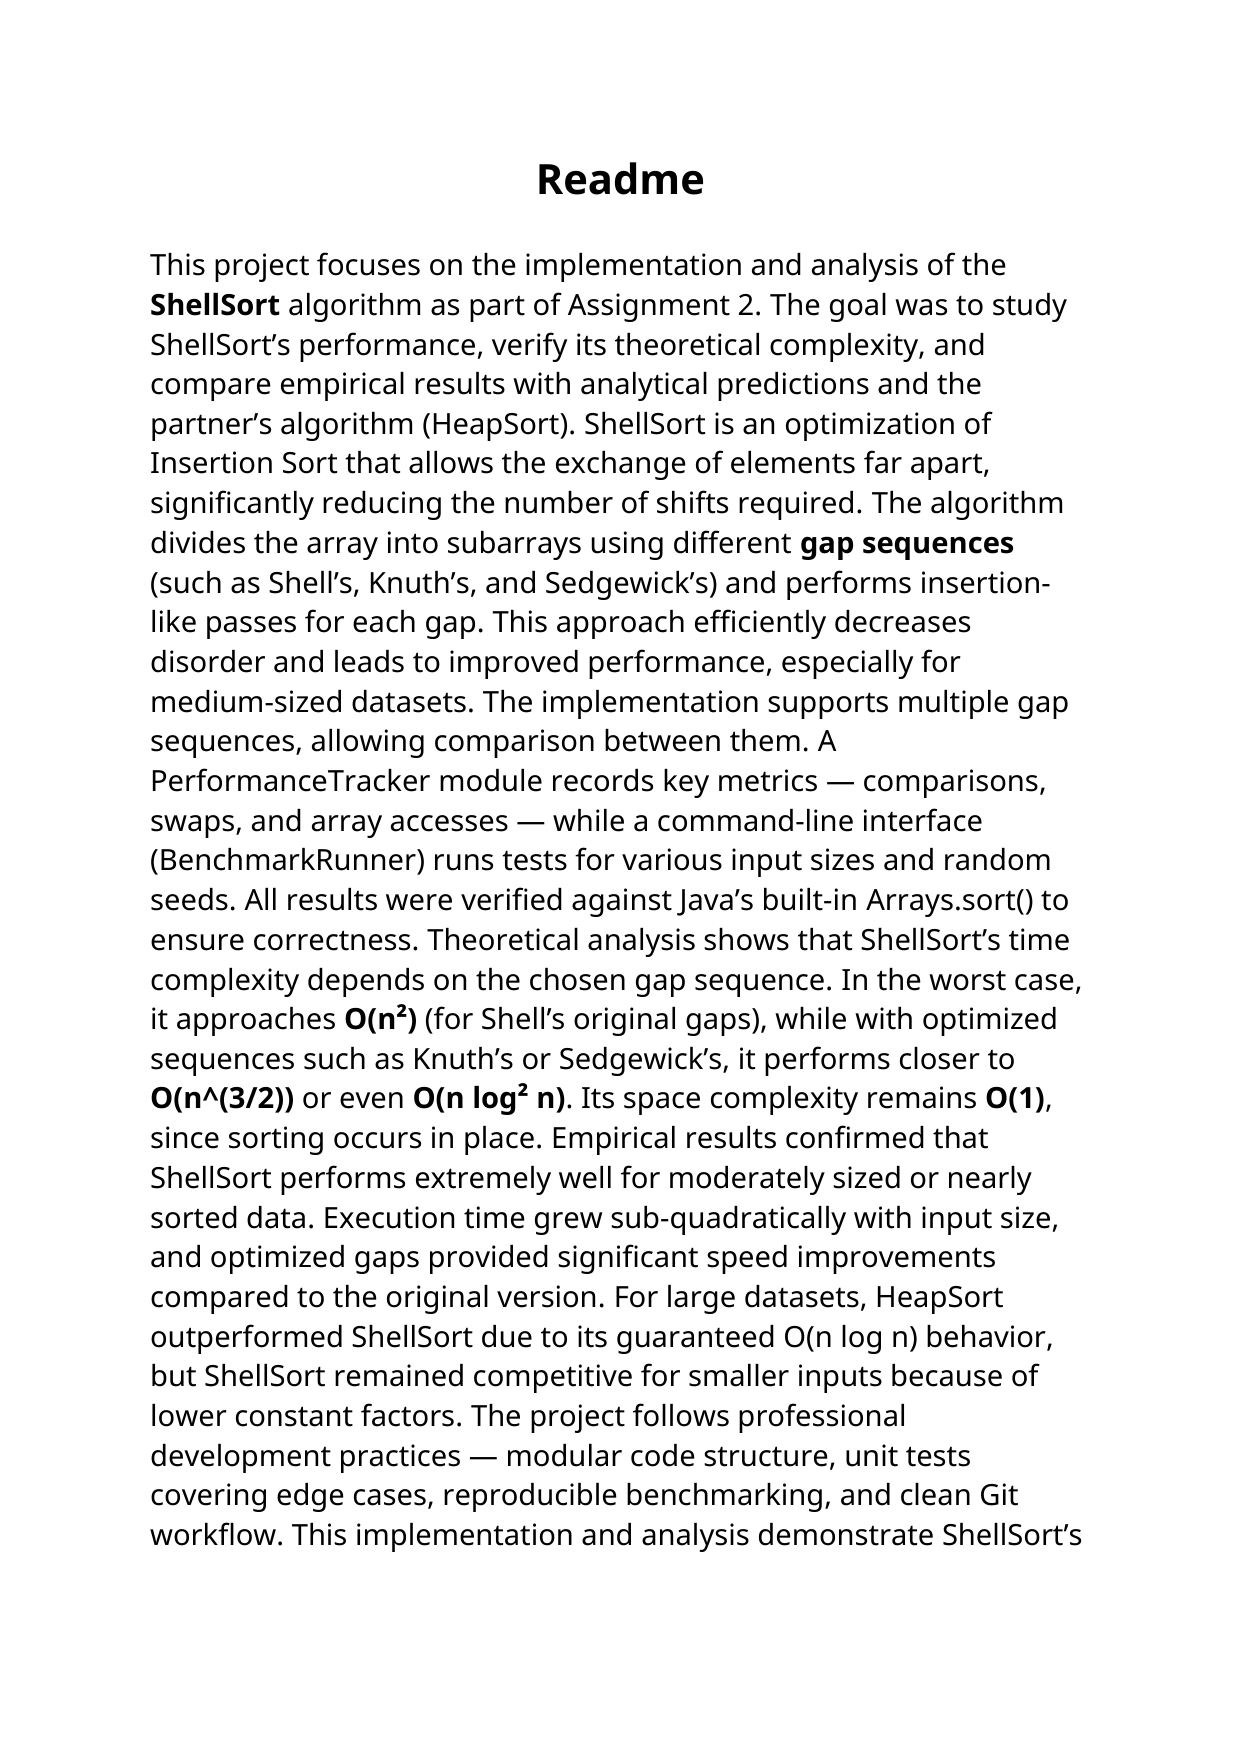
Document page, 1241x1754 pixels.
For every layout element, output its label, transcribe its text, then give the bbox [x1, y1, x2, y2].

text Readme [150, 150, 1090, 207]
